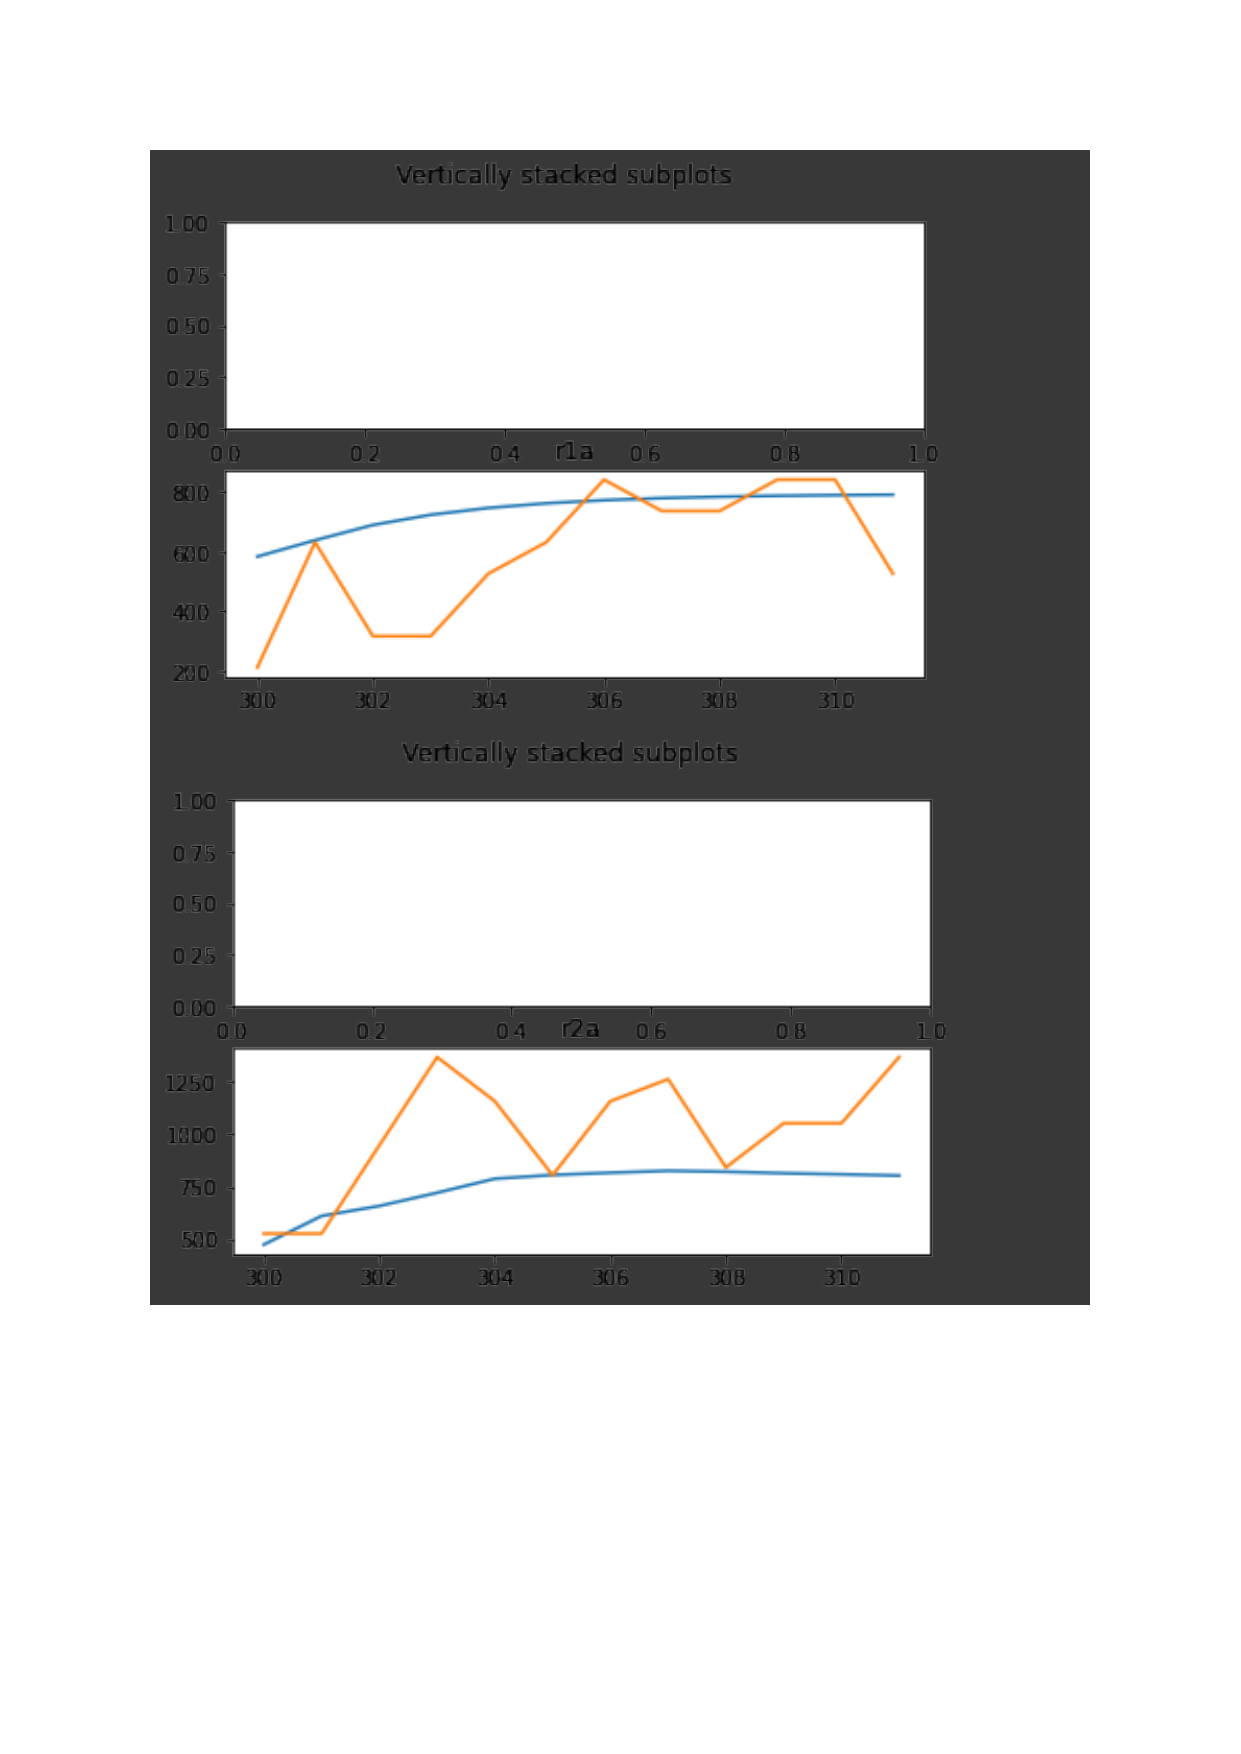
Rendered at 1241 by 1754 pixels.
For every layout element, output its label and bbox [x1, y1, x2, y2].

picture [150, 150, 962, 1305]
